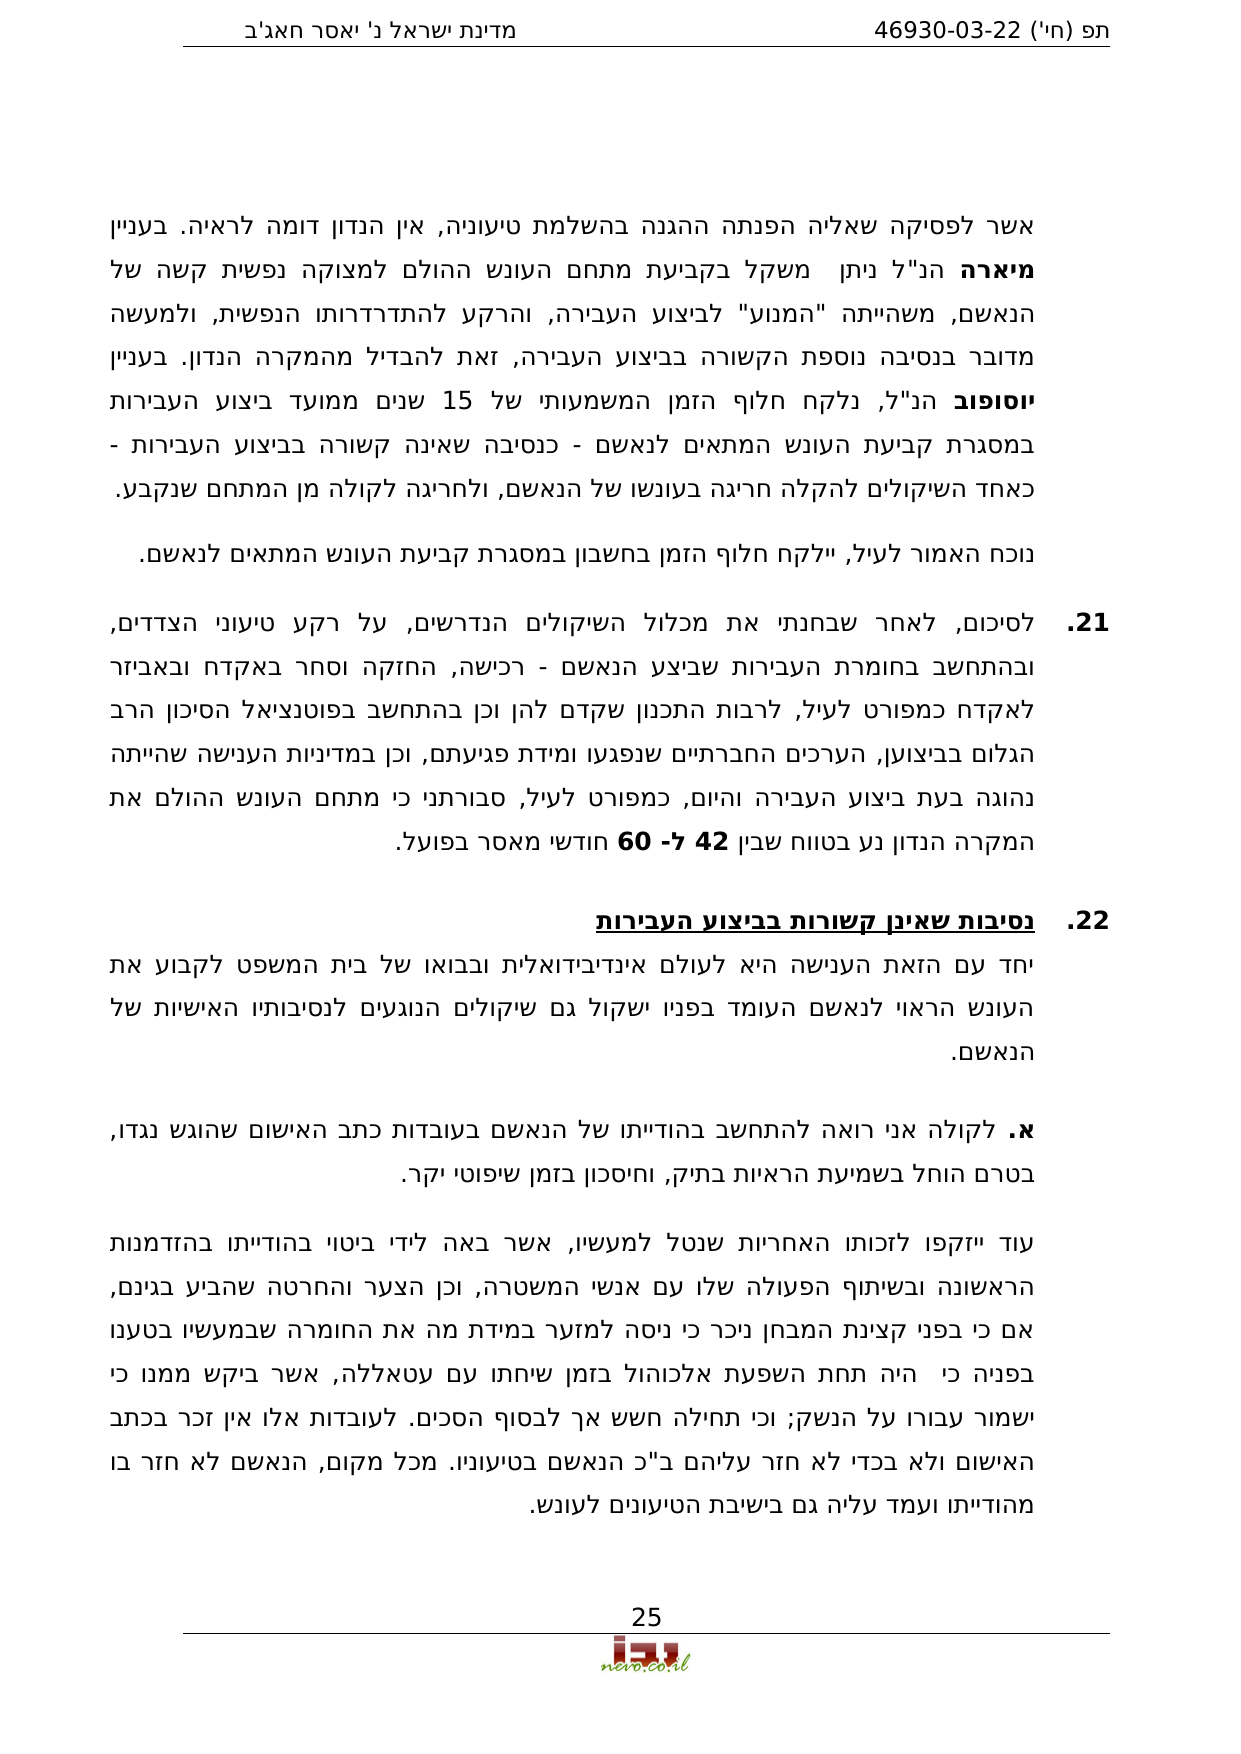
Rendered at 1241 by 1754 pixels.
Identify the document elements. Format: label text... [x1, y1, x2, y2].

text עוד ייזקפו לזכותו האחריות שנטל למעשיו, אשר באה לידי ביטוי בהודייתו בהזדמנות הראשונה ובשיתוף הפעולה שלו עם אנשי המשטרה, וכן הצער והחרטה שהביע בגינם, אם כי בפני קצינת המבחן ניכר כי ניסה למזער במידת מה את החומרה שבמעשיו בטענו בפניה כי היה תחת השפעת אלכוהול בזמן שיחתו עם עטאללה, אשר ביקש ממנו כי ישמור עבורו על הנשק; וכי תחילה חשש אך לבסוף הסכים. לעובדות אלו אין זכר בכתב האישום ולא בכדי לא חזר עליהם ב"כ הנאשם בטיעוניו. מכל מקום, הנאשם לא חזר בו מהודייתו ועמד עליה גם בישיבת הטיעונים לעונש. [109, 1228, 1035, 1520]
text יחד עם הזאת הענישה היא לעולם אינדיבידואלית ובבואו של בית המשפט לקבוע את העונש הראוי לנאשם העומד בפניו ישקול גם שיקולים הנוגעים לנסיבותיו האישיות של הנאשם. [109, 950, 1035, 1066]
text נוכח האמור לעיל, יילקח חלוף הזמן בחשבון במסגרת קביעת העונש המתאים לנאשם. [109, 539, 1110, 568]
text א. לקולה אני רואה להתחשב בהודייתו של הנאשם בעובדות כתב האישום שהוגש נגדו, בטרם הוחל בשמיעת הראיות בתיק, וחיסכון בזמן שיפוטי יקר. [109, 1115, 1035, 1188]
picture [601, 1635, 692, 1673]
text 21. לסיכום, לאחר שבחנתי את מכלול השיקולים הנדרשים, על רקע טיעוני הצדדים, ובהתחשב בחומרת העבירות שביצע הנאשם - רכישה, החזקה וסחר באקדח ובאביזר לאקדח כמפורט לעיל, לרבות התכנון שקדם להן וכן בהתחשב בפוטנציאל הסיכון הרב הגלום בביצוען, הערכים החברתיים שנפגעו ומידת פגיעתם, וכן במדיניות הענישה שהייתה נהוגה בעת ביצוע העבירה והיום, כמפורט לעיל, סבורתני כי מתחם העונש ההולם את המקרה הנדון נע בטווח שבין 42 ל- 60 חודשי מאסר בפועל. [109, 608, 1110, 856]
text אשר לפסיקה שאליה הפנתה ההגנה בהשלמת טיעוניה, אין הנדון דומה לראיה. בעניין מיארה הנ"ל ניתן משקל בקביעת מתחם העונש ההולם למצוקה נפשית קשה של הנאשם, משהייתה "המנוע" לביצוע העבירה, והרקע להתדרדרותו הנפשית, ולמעשה מדובר בנסיבה נוספת הקשורה בביצוע העבירה, זאת להבדיל מהמקרה הנדון. בעניין יוסופוב הנ"ל, נלקח חלוף הזמן המשמעותי של 15 שנים ממועד ביצוע העבירות במסגרת קביעת העונש המתאים לנאשם - כנסיבה שאינה קשורה בביצוע העבירות - כאחד השיקולים להקלה חריגה בעונשו של הנאשם, ולחריגה לקולה מן המתחם שנקבע. [109, 211, 1110, 503]
text 22. נסיבות שאינן קשורות בביצוע העבירות [183, 906, 1110, 935]
